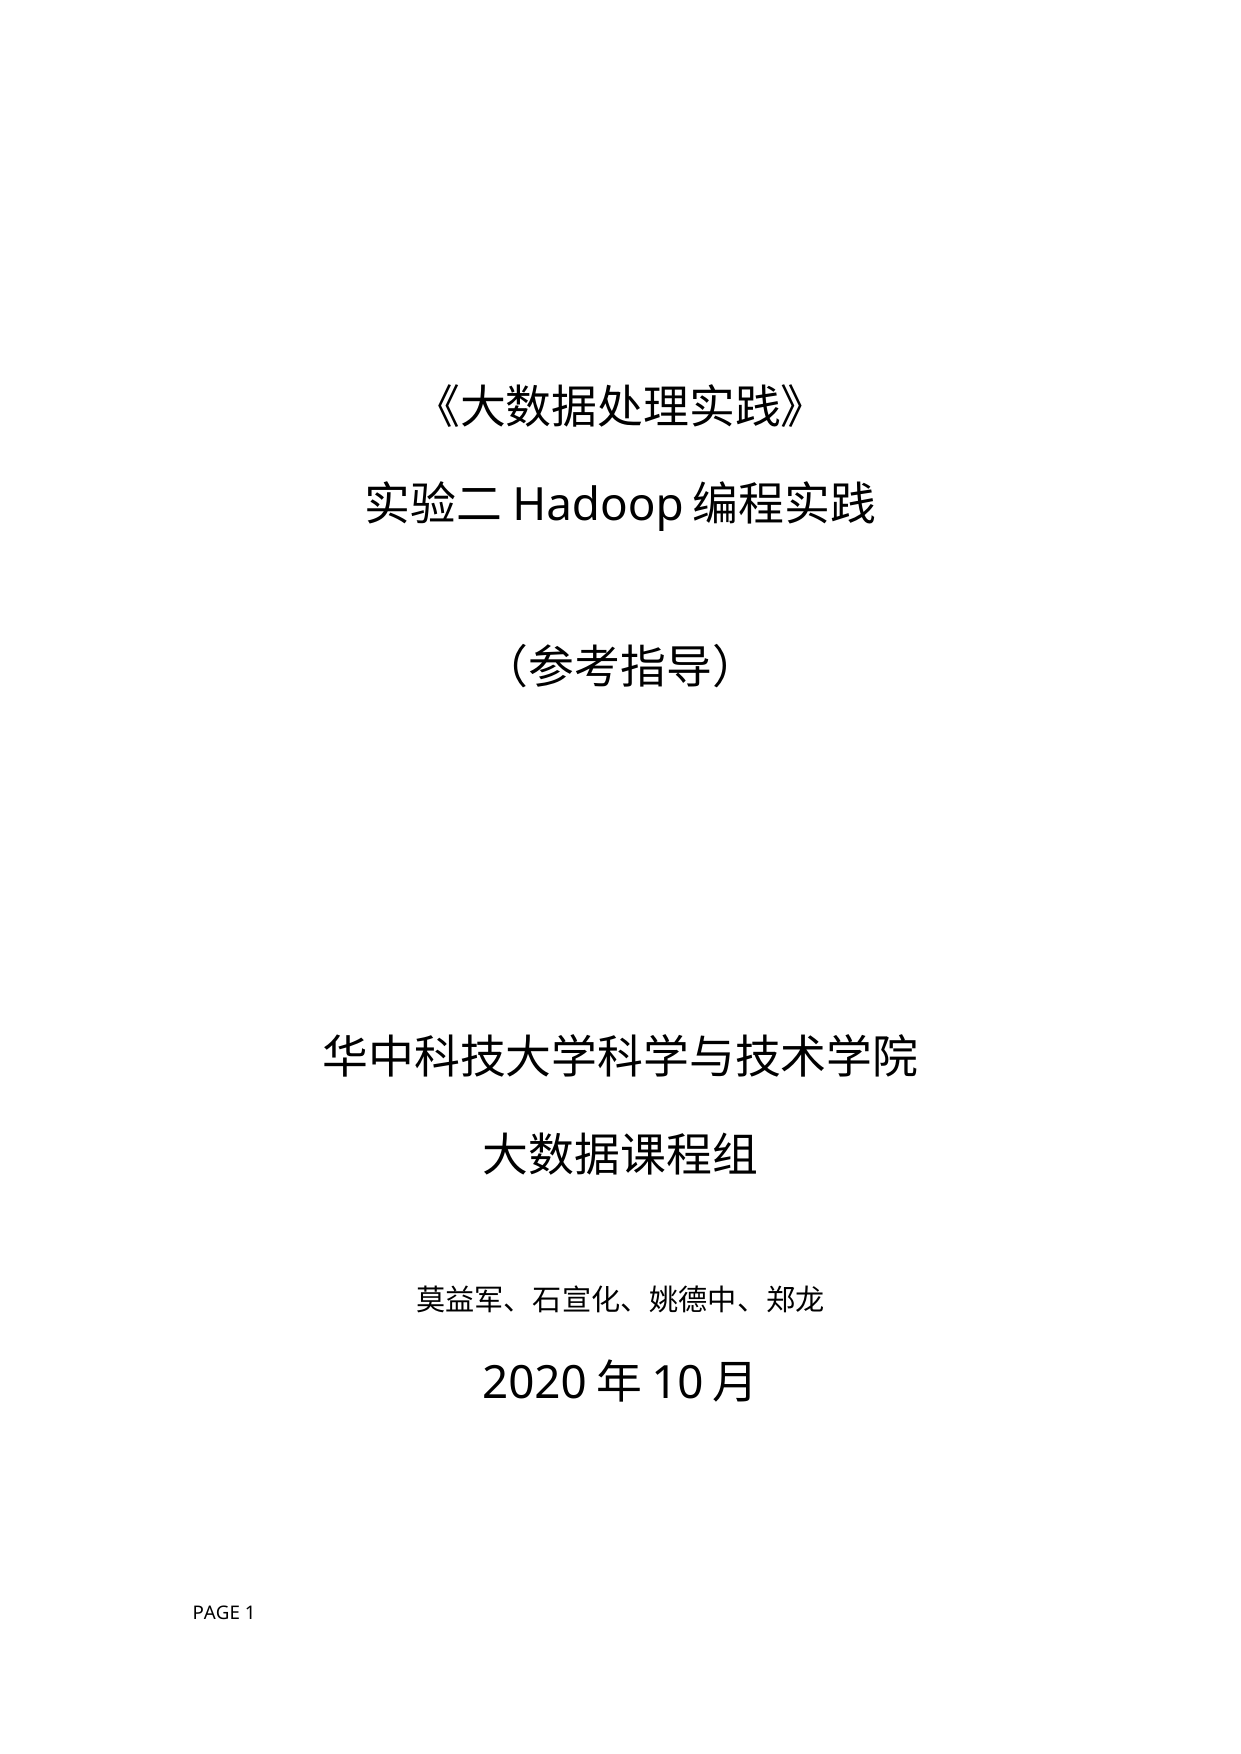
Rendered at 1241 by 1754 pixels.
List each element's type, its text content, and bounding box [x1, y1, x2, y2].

text 大数据课程组 [187, 1102, 1053, 1200]
text 莫益军、石宣化、姚德中、郑龙 [187, 1265, 1053, 1330]
text 2020年10月 [187, 1330, 1053, 1427]
text 实验二 Hadoop编程实践 [187, 452, 1053, 550]
text （参考指导） [187, 615, 1053, 712]
text 《大数据处理实践》 [187, 355, 1053, 452]
text 华中科技大学科学与技术学院 [187, 1005, 1053, 1102]
